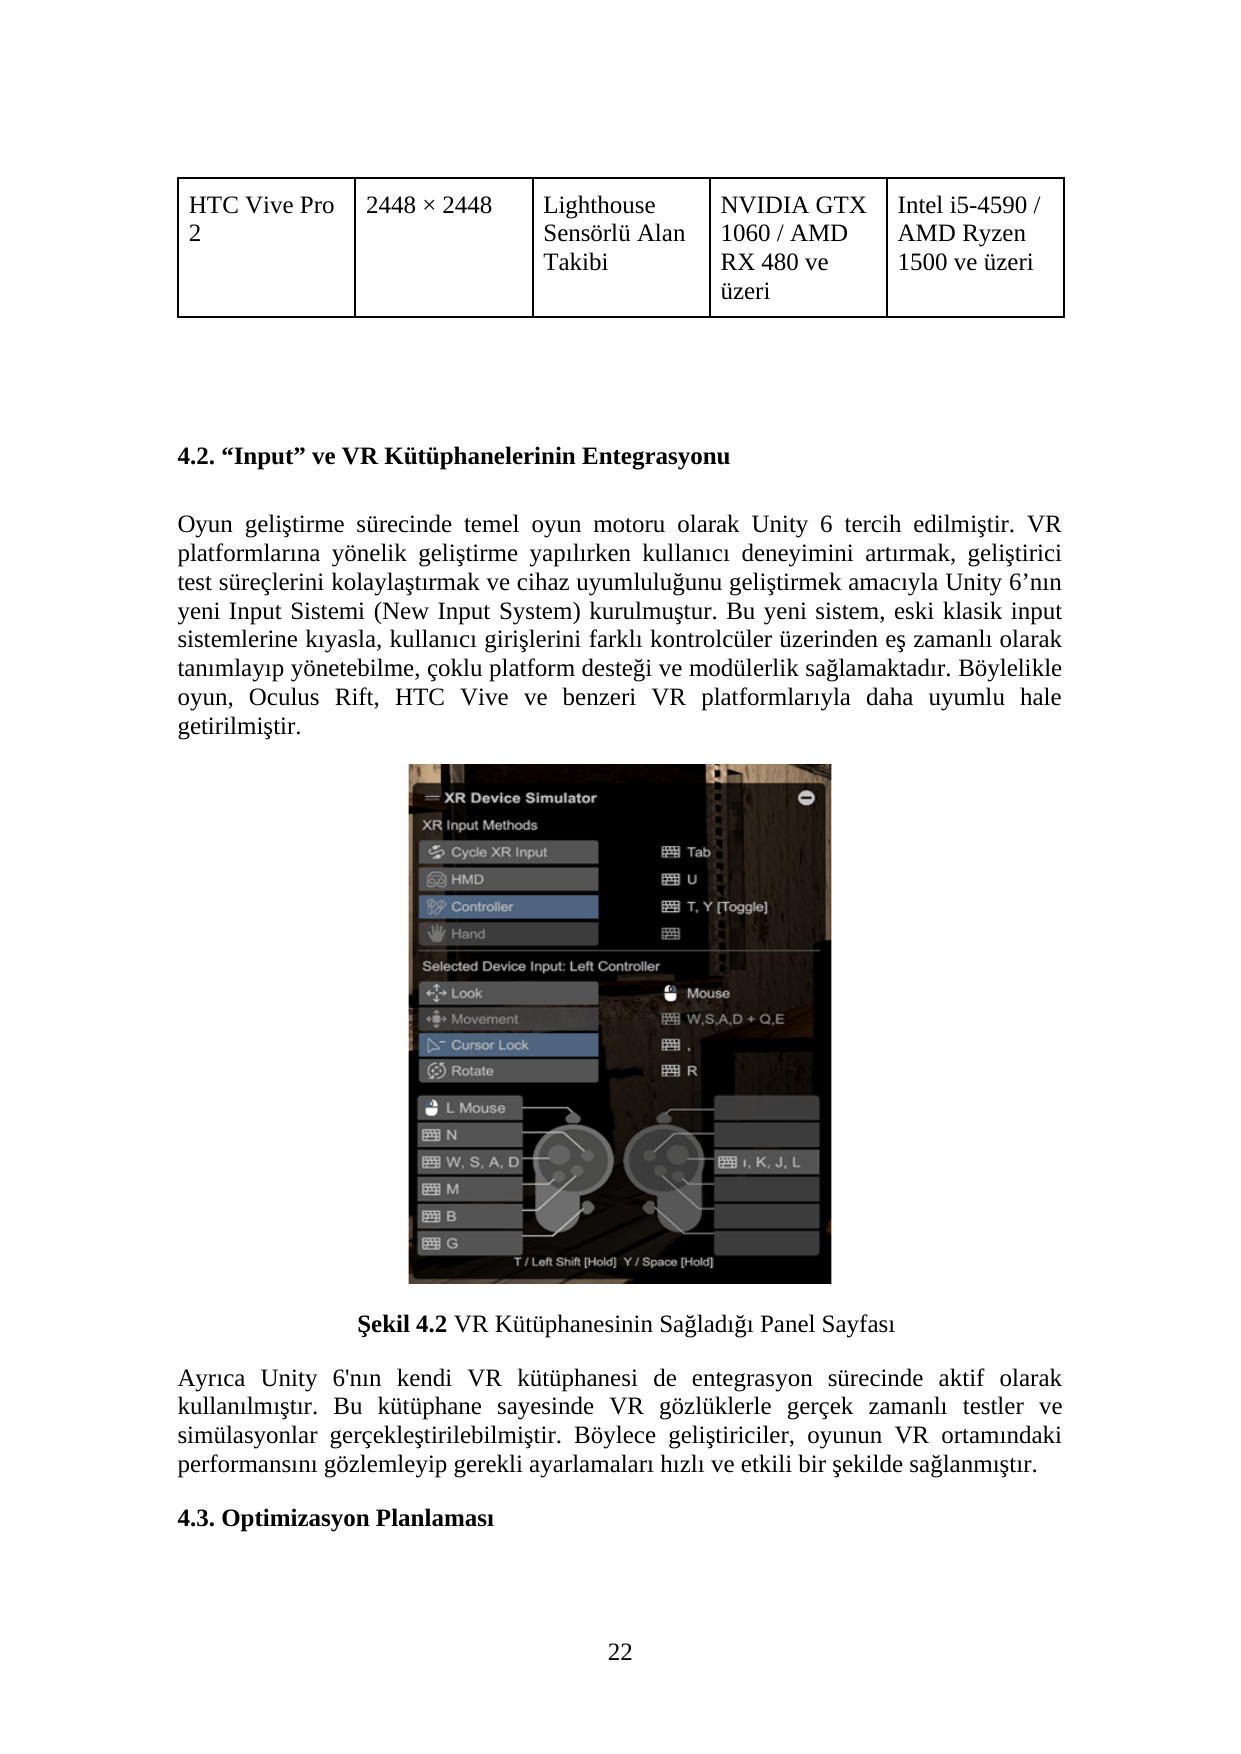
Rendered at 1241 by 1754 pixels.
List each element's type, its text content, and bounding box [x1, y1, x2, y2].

picture [408, 764, 832, 1284]
text 4.2. “Input” ve VR Kütüphanelerinin Entegrasyonu [177, 441, 1063, 470]
text Şekil 4.2 VR Kütüphanesinin Sağladığı Panel Sayfası [177, 1309, 1075, 1338]
text Ayrıca Unity 6'nın kendi VR kütüphanesi de entegrasyon sürecinde aktif olarak kullanılmıştır. Bu kütüphane sayesinde VR gözlüklerle gerçek zamanlı testler ve simülasyonlar gerçekleştirilebilmiştir. Böylece geliştiriciler, oyunun VR ortamındaki performansını gözlemleyip gerekli ayarlamaları hızlı ve etkili bir şekilde sağlanmıştır. [177, 1363, 1063, 1478]
text 4.3. Optimizasyon Planlaması [177, 1503, 1063, 1531]
text Oyun geliştirme sürecinde temel oyun motoru olarak Unity 6 tercih edilmiştir. VR platformlarına yönelik geliştirme yapılırken kullanıcı deneyimini artırmak, geliştirici test süreçlerini kolaylaştırmak ve cihaz uyumluluğunu geliştirmek amacıyla Unity 6’nın yeni Input Sistemi (New Input System) kurulmuştur. Bu yeni sistem, eski klasik input sistemlerine kıyasla, kullanıcı girişlerini farklı kontrolcüler üzerinden eş zamanlı olarak tanımlayıp yönetebilme, çoklu platform desteği ve modülerlik sağlamaktadır. Böylelikle oyun, Oculus Rift, HTC Vive ve benzeri VR platformlarıyla daha uyumlu hale getirilmiştir. [177, 509, 1063, 739]
